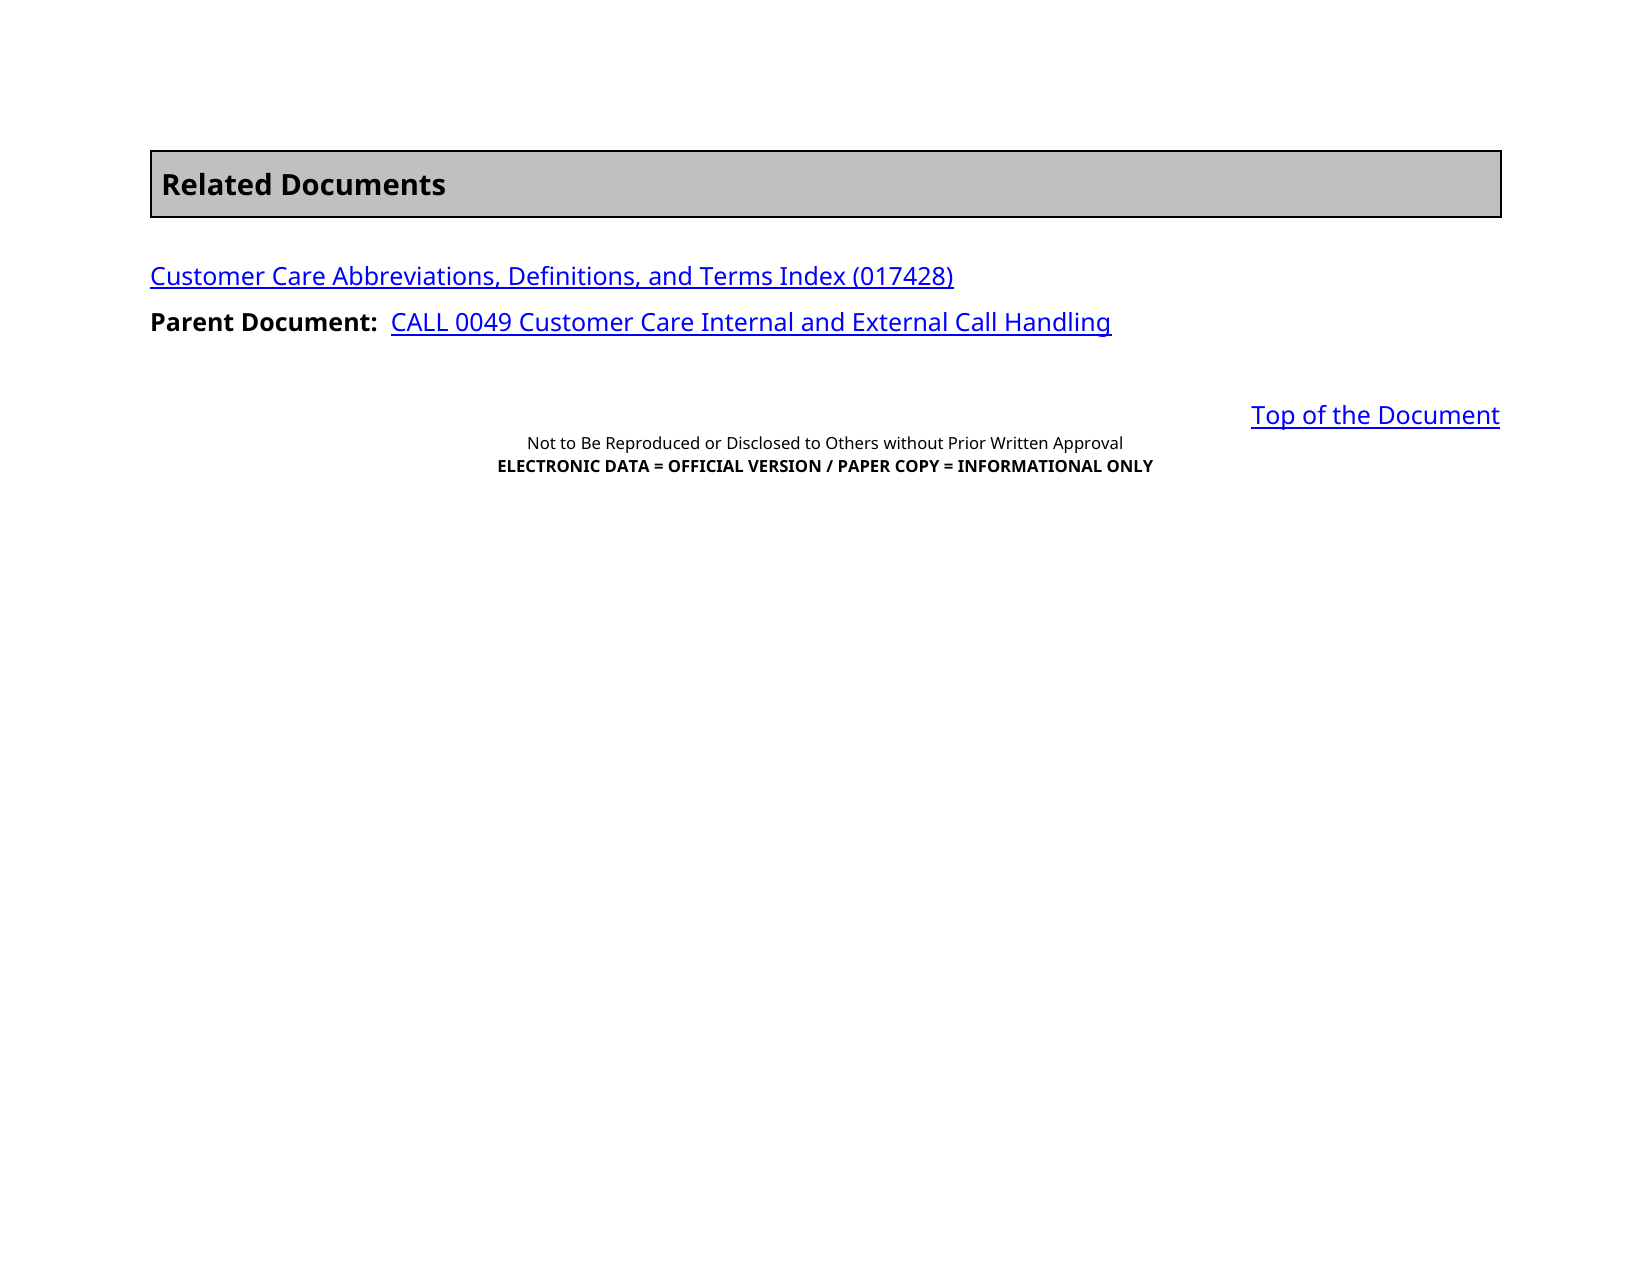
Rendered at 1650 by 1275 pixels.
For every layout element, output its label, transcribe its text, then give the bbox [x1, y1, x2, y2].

text ELECTRONIC DATA = OFFICIAL VERSION / PAPER COPY = INFORMATIONAL ONLY [150, 455, 1500, 477]
text Customer Care Abbreviations, Definitions, and Terms Index (017428) [150, 258, 1500, 292]
table_header Related Documents [152, 152, 1500, 216]
text Top of the Document [150, 398, 1500, 432]
text Parent Document: CALL 0049 Customer Care Internal and External Call Handling [150, 305, 1500, 339]
text Not to Be Reproduced or Disclosed to Others without Prior Written Approval [150, 432, 1500, 455]
